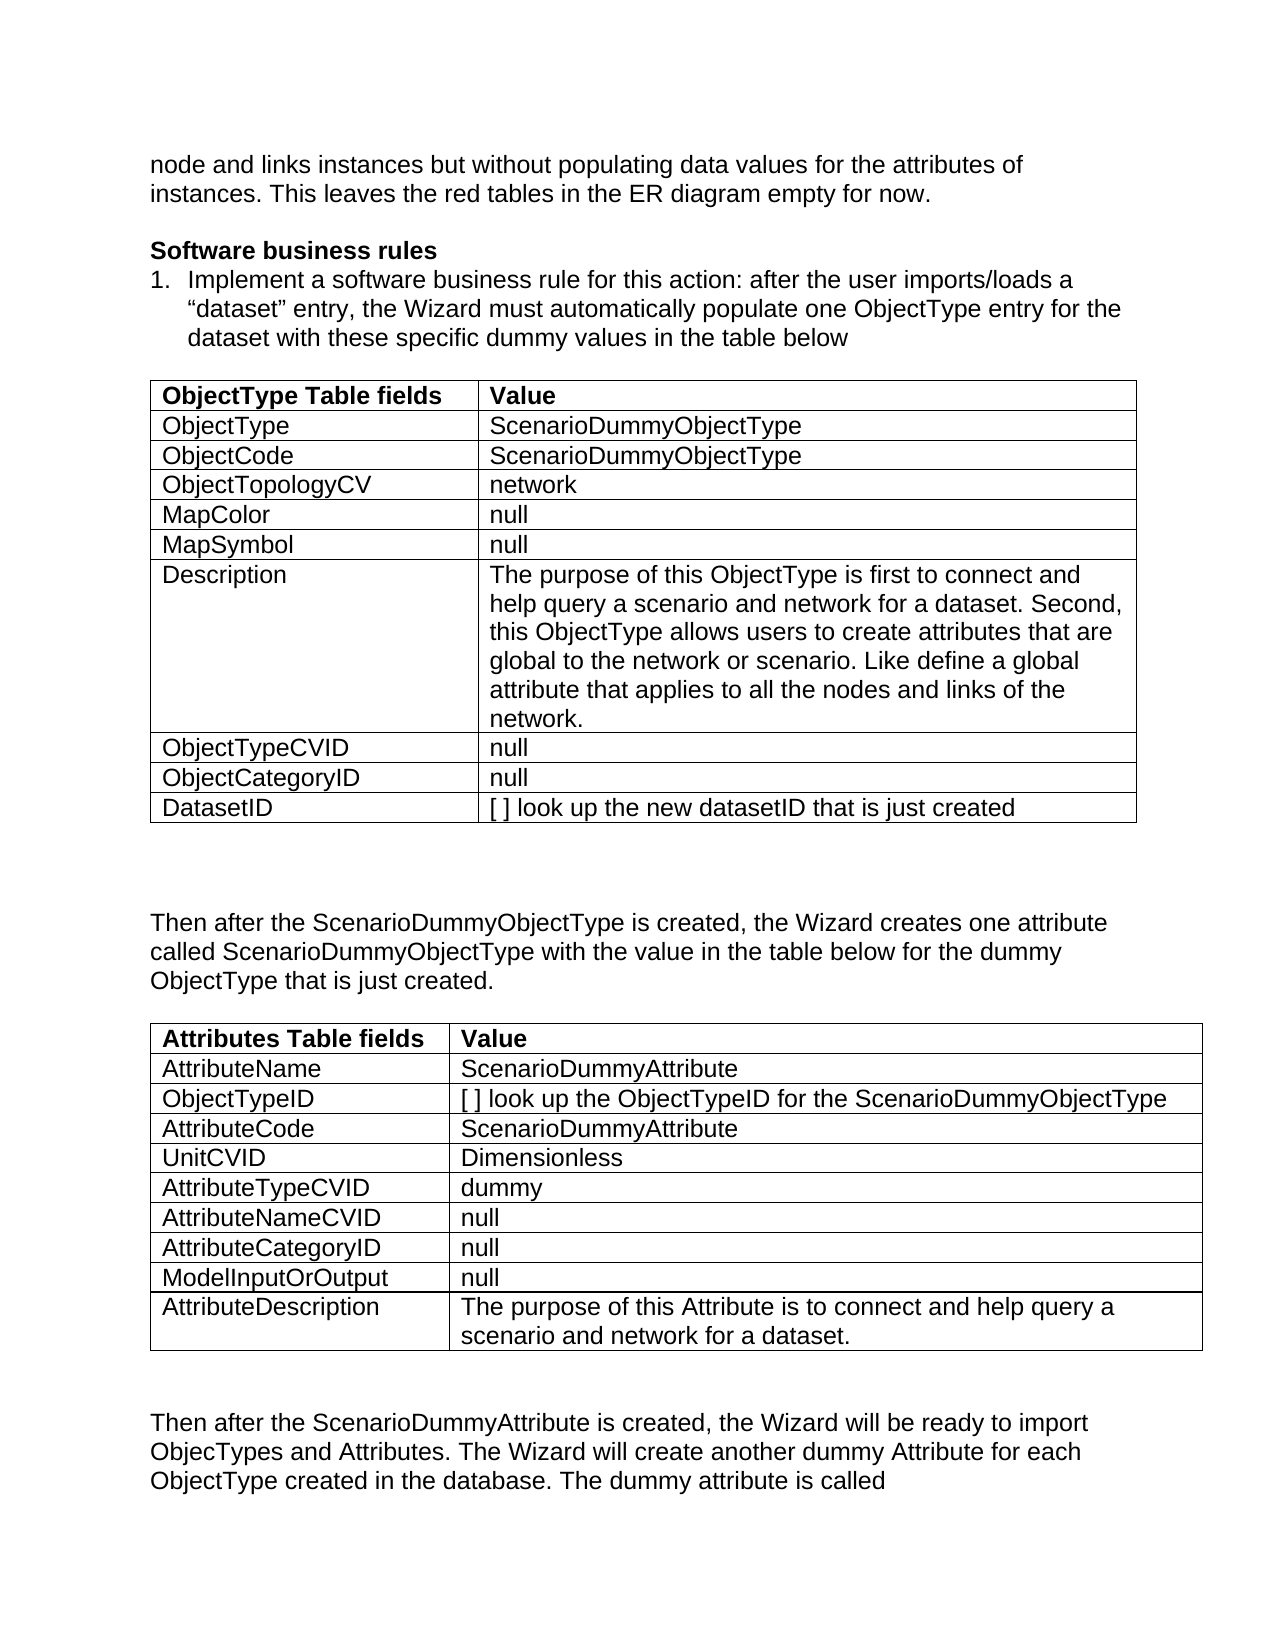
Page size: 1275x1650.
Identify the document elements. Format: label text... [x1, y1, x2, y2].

table_cell AttributeCategoryID [151, 1233, 449, 1262]
table_cell ScenarioDummyObjectType [479, 441, 1136, 469]
table_cell ScenarioDummyObjectType [479, 411, 1136, 439]
table_cell AttributeDescription [151, 1293, 449, 1350]
table_cell ObjectType [151, 411, 478, 439]
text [150, 150, 1125, 207]
table_cell ObjectCode [151, 441, 478, 469]
table_cell The purpose of this Attribute is to connect and help query a scenario and network for a dataset. [450, 1293, 1202, 1350]
table_cell ObjectCategoryID [151, 763, 478, 792]
table_cell MapSymbol [151, 530, 478, 559]
table_cell Description [151, 560, 478, 732]
table_cell ModelInputOrOutput [151, 1263, 449, 1291]
table_cell MapColor [151, 500, 478, 529]
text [150, 1408, 1125, 1495]
table_cell ScenarioDummyAttribute [450, 1114, 1202, 1142]
table_cell AttributeCode [151, 1114, 449, 1142]
table_cell AttributeName [151, 1054, 449, 1083]
table_cell null [479, 500, 1136, 529]
table_header Attributes Table fields [151, 1024, 449, 1053]
table_cell ScenarioDummyAttribute [450, 1054, 1202, 1083]
table_cell network [479, 470, 1136, 499]
table_cell ObjectTypeID [151, 1084, 449, 1113]
table_cell [ ] look up the new datasetID that is just created [479, 793, 1136, 822]
table_header ObjectType Table fields [151, 381, 478, 410]
table_cell [ ] look up the ObjectTypeID for the ScenarioDummyObjectType [450, 1084, 1202, 1113]
table_cell null [450, 1203, 1202, 1232]
table_header Value [479, 381, 1136, 410]
table_cell null [479, 530, 1136, 559]
table_cell null [450, 1233, 1202, 1262]
table_cell DatasetID [151, 793, 478, 822]
table_cell The purpose of this ObjectType is first to connect and help query a scenario and network for a dataset. Second, this ObjectType allows users to create attributes that are global to the network or scenario. Like define a global attribute that applies to all the nodes and links of the network. [479, 560, 1136, 732]
table_cell UnitCVID [151, 1144, 449, 1172]
text Software business rules [150, 236, 1125, 265]
table_header Value [450, 1024, 1202, 1053]
list Implement a software business rule for this action: after the user imports/loads a “dataset” entry, the Wizard must automatically populate one ObjectType entry for the dataset with these specific dummy values in the table below [150, 265, 1125, 351]
table_cell AttributeTypeCVID [151, 1173, 449, 1202]
table_cell null [479, 733, 1136, 762]
table_cell AttributeNameCVID [151, 1203, 449, 1232]
table_cell null [479, 763, 1136, 792]
text Then after the ScenarioDummyObjectType is created, the Wizard creates one attribute called ScenarioDummyObjectType with the value in the table below for the dummy ObjectType that is just created. [150, 908, 1125, 994]
table_cell Dimensionless [450, 1144, 1202, 1172]
table_cell ObjectTopologyCV [151, 470, 478, 499]
table_cell ObjectTypeCVID [151, 733, 478, 762]
table_cell dummy [450, 1173, 1202, 1202]
table_cell null [450, 1263, 1202, 1291]
